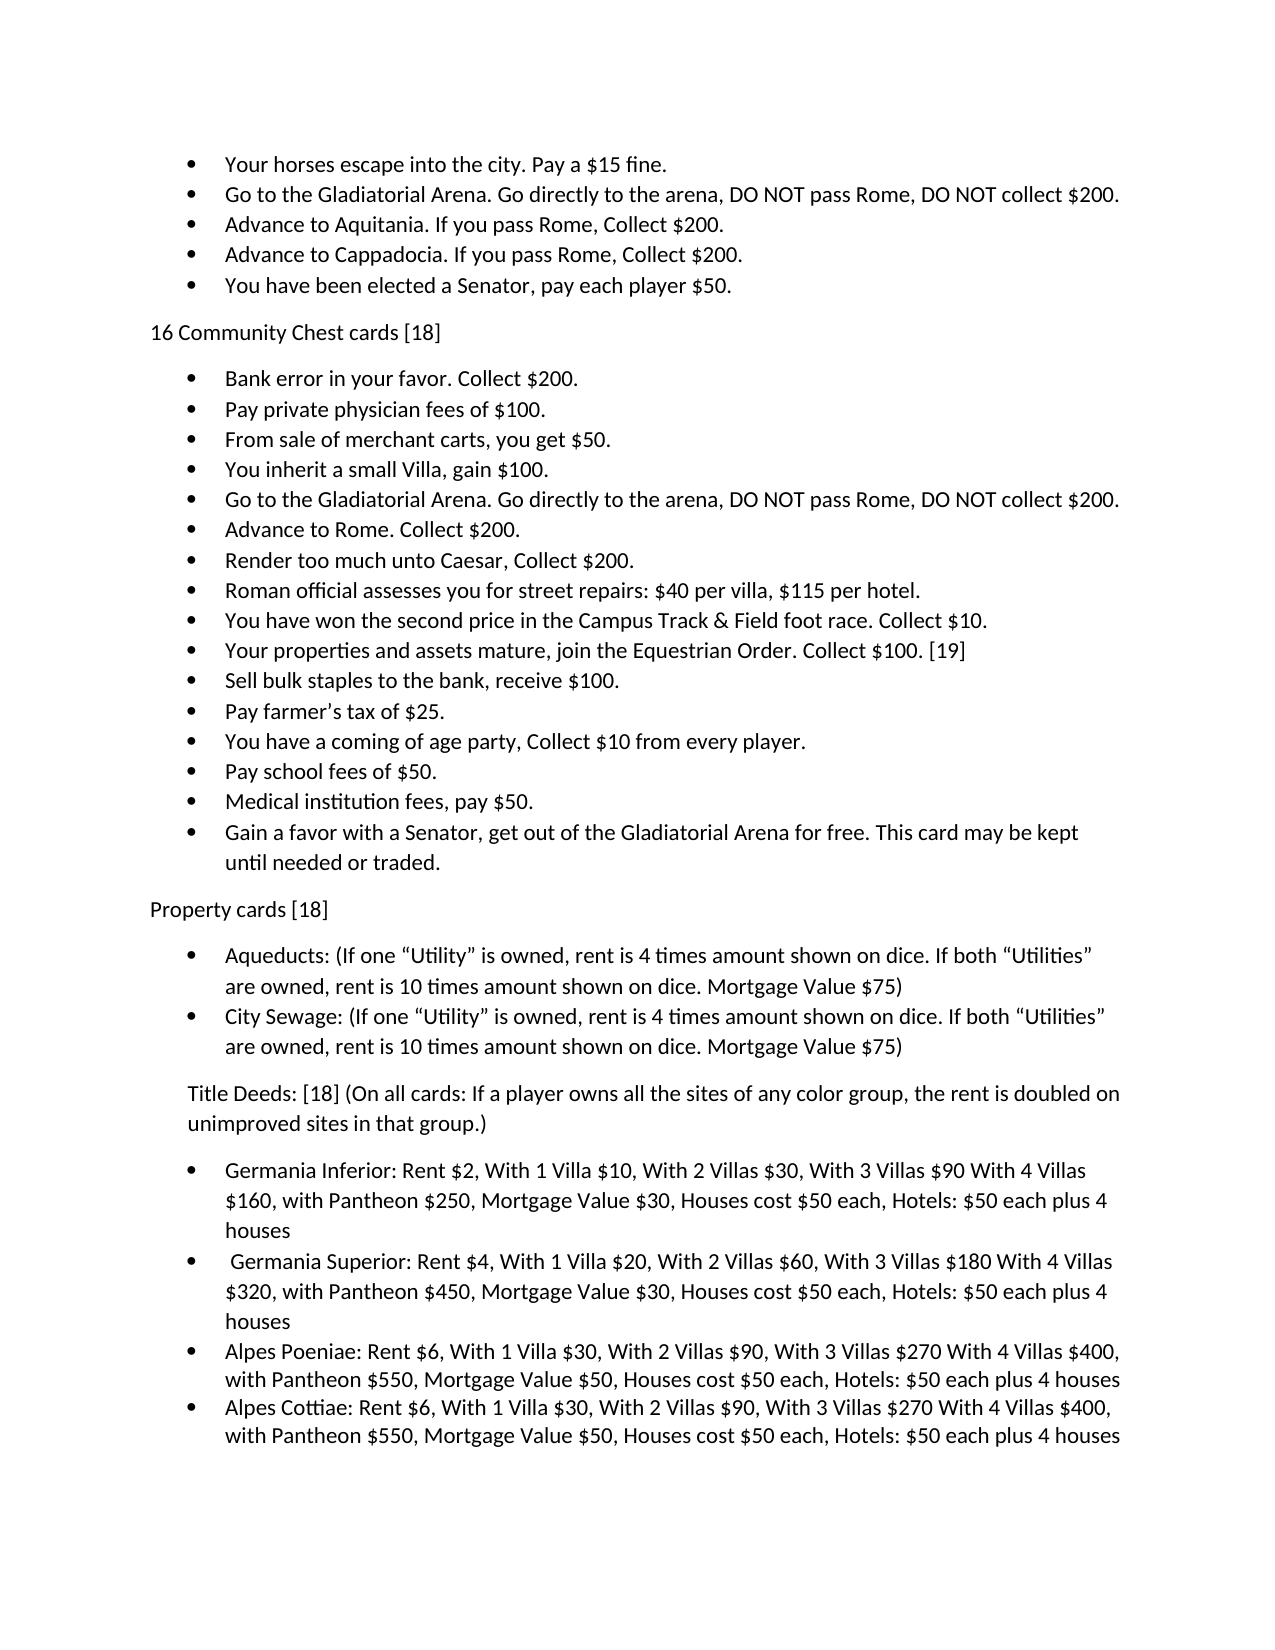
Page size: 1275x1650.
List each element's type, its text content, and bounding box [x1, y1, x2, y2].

list Pay private physician fees of $100. [187, 395, 1125, 423]
list Alpes Poeniae: Rent $6, With 1 Villa $30, With 2 Villas $90, With 3 Villas $270 With 4 Villas $400, with Pantheon $550, Mortgage Value $50, Houses cost $50 each, Hotels: $50 each plus 4 houses [187, 1337, 1125, 1393]
list Your properties and assets mature, join the Equestrian Order. Collect $100. [19] [187, 636, 1125, 664]
text 16 Community Chest cards [18] [150, 318, 1125, 346]
list You have a coming of age party, Collect $10 from every player. [187, 727, 1125, 755]
list Go to the Gladiatorial Arena. Go directly to the arena, DO NOT pass Rome, DO NOT collect $200. [187, 180, 1125, 208]
list Aqueducts: (If one “Utility” is owned, rent is 4 times amount shown on dice. If both “Utilities” are owned, rent is 10 times amount shown on dice. Mortgage Value $75) [187, 942, 1125, 1000]
list Render too much unto Caesar, Collect $200. [187, 546, 1125, 574]
list Germania Superior: Rent $4, With 1 Villa $20, With 2 Villas $60, With 3 Villas $180 With 4 Villas $320, with Pantheon $450, Mortgage Value $30, Houses cost $50 each, Hotels: $50 each plus 4 houses [187, 1247, 1125, 1335]
list Pay farmer’s tax of $25. [187, 697, 1125, 725]
list You have won the second price in the Campus Track & Field foot race. Collect $10. [187, 606, 1125, 634]
list From sale of merchant carts, you get $50. [187, 425, 1125, 453]
list Advance to Aquitania. If you pass Rome, Collect $200. [187, 210, 1125, 238]
text Property cards [18] [150, 895, 1125, 923]
list Medical institution fees, pay $50. [187, 787, 1125, 816]
list Gain a favor with a Senator, get out of the Gladiatorial Arena for free. This card may be kept until needed or traded. [187, 818, 1125, 876]
list Pay school fees of $50. [187, 757, 1125, 785]
list Alpes Cottiae: Rent $6, With 1 Villa $30, With 2 Villas $90, With 3 Villas $270 With 4 Villas $400, with Pantheon $550, Mortgage Value $50, Houses cost $50 each, Hotels: $50 each plus 4 houses [187, 1393, 1125, 1449]
list Advance to Cappadocia. If you pass Rome, Collect $200. [187, 241, 1125, 269]
list City Sewage: (If one “Utility” is owned, rent is 4 times amount shown on dice. If both “Utilities” are owned, rent is 10 times amount shown on dice. Mortgage Value $75) [187, 1002, 1125, 1060]
list You have been elected a Senator, pay each player $50. [187, 271, 1125, 299]
text Title Deeds: [18] (On all cards: If a player owns all the sites of any color group, the rent is doubled on unimproved sites in that group.) [187, 1079, 1125, 1137]
list Roman official assesses you for street repairs: $40 per villa, $115 per hotel. [187, 576, 1125, 604]
list You inherit a small Villa, gain $100. [187, 455, 1125, 483]
list Go to the Gladiatorial Arena. Go directly to the arena, DO NOT pass Rome, DO NOT collect $200. [187, 485, 1125, 513]
list Your horses escape into the city. Pay a $15 fine. [187, 150, 1125, 178]
list Advance to Rome. Collect $200. [187, 516, 1125, 544]
list Germania Inferior: Rent $2, With 1 Villa $10, With 2 Villas $30, With 3 Villas $90 With 4 Villas $160, with Pantheon $250, Mortgage Value $30, Houses cost $50 each, Hotels: $50 each plus 4 houses [187, 1156, 1125, 1245]
list Sell bulk staples to the bank, receive $100. [187, 667, 1125, 695]
list Bank error in your favor. Collect $200. [187, 364, 1125, 393]
